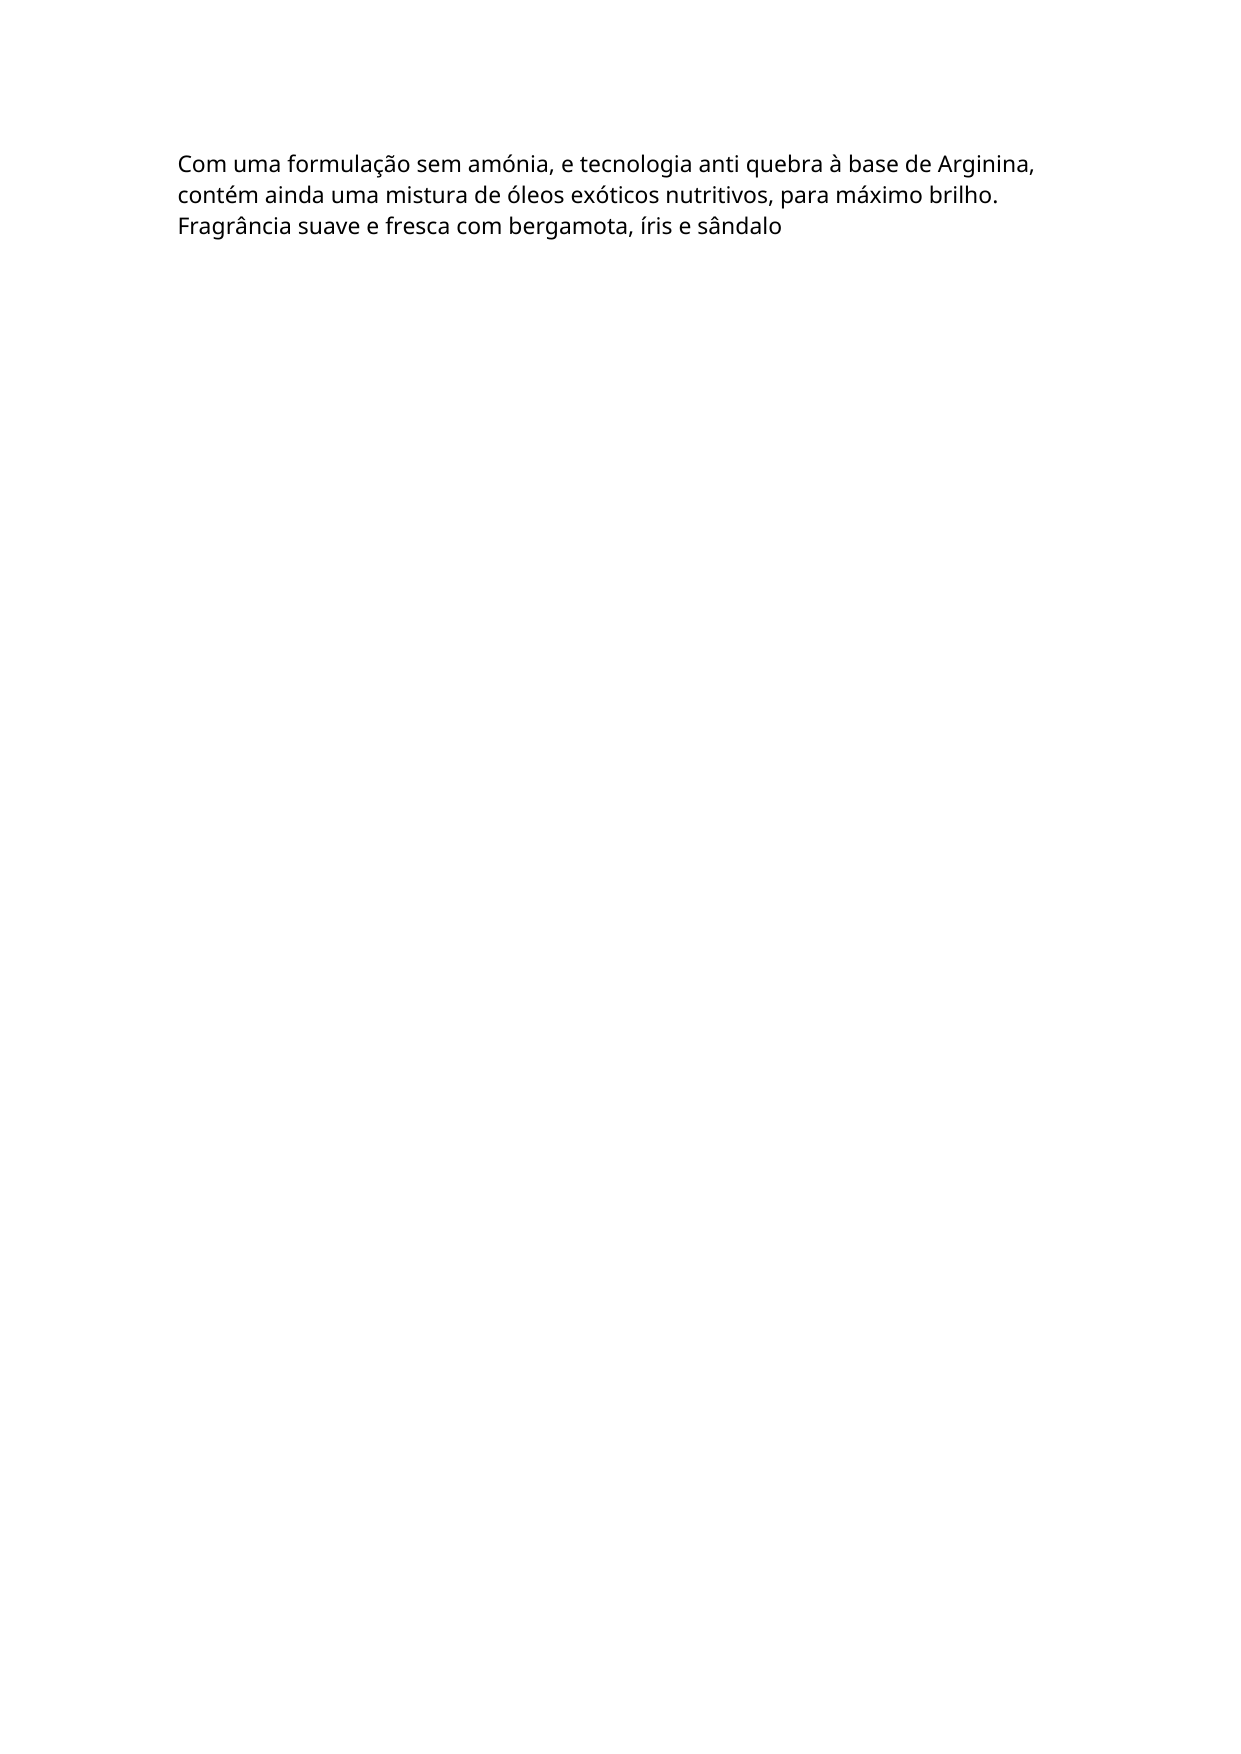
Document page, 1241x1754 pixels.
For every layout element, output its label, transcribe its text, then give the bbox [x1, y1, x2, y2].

text Com uma formulação sem amónia, e tecnologia anti quebra à base de Arginina, contém ainda uma mistura de óleos exóticos nutritivos, para máximo brilho. Fragrância suave e fresca com bergamota, íris e sândalo [177, 148, 1078, 241]
